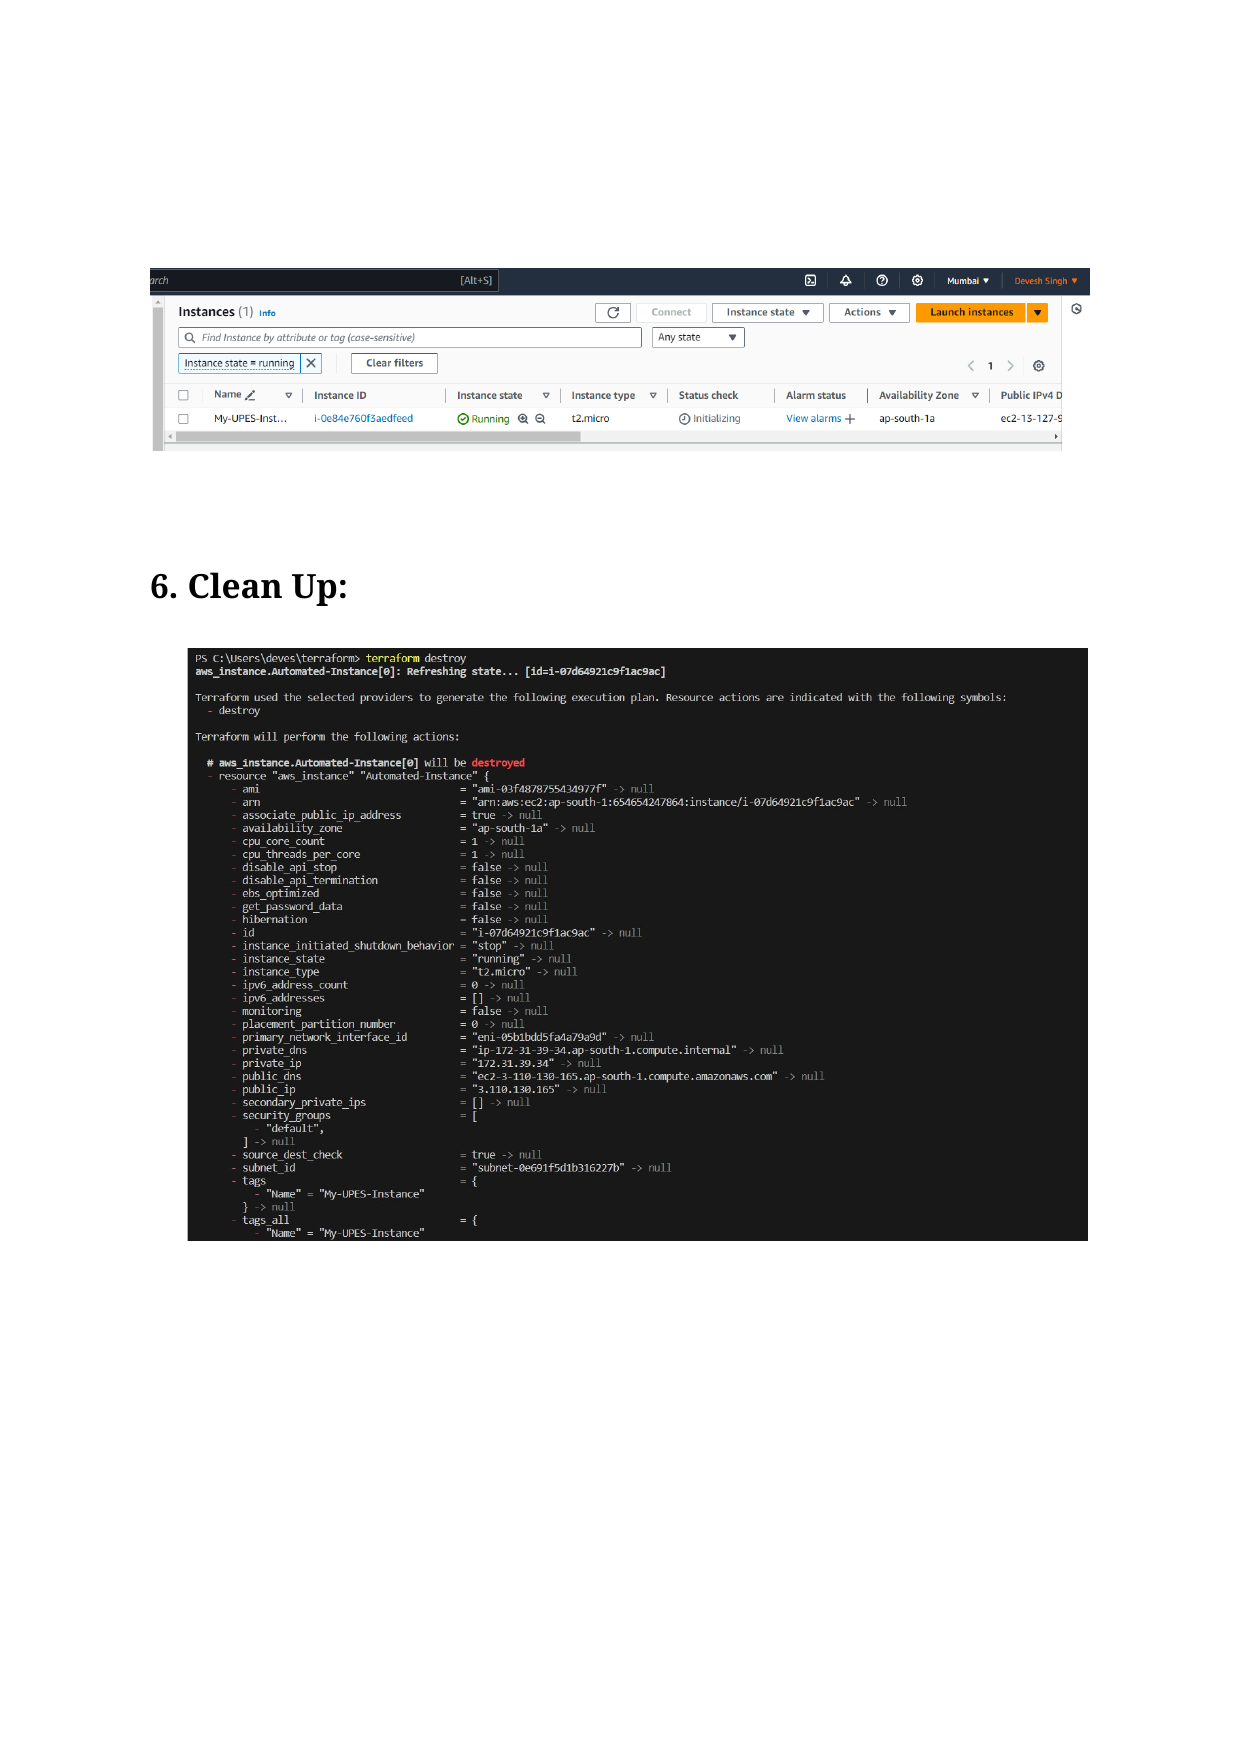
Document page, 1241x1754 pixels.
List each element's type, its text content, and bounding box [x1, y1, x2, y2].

picture [150, 268, 1090, 451]
picture [187, 648, 1088, 1241]
list Clean Up: [150, 563, 1090, 608]
